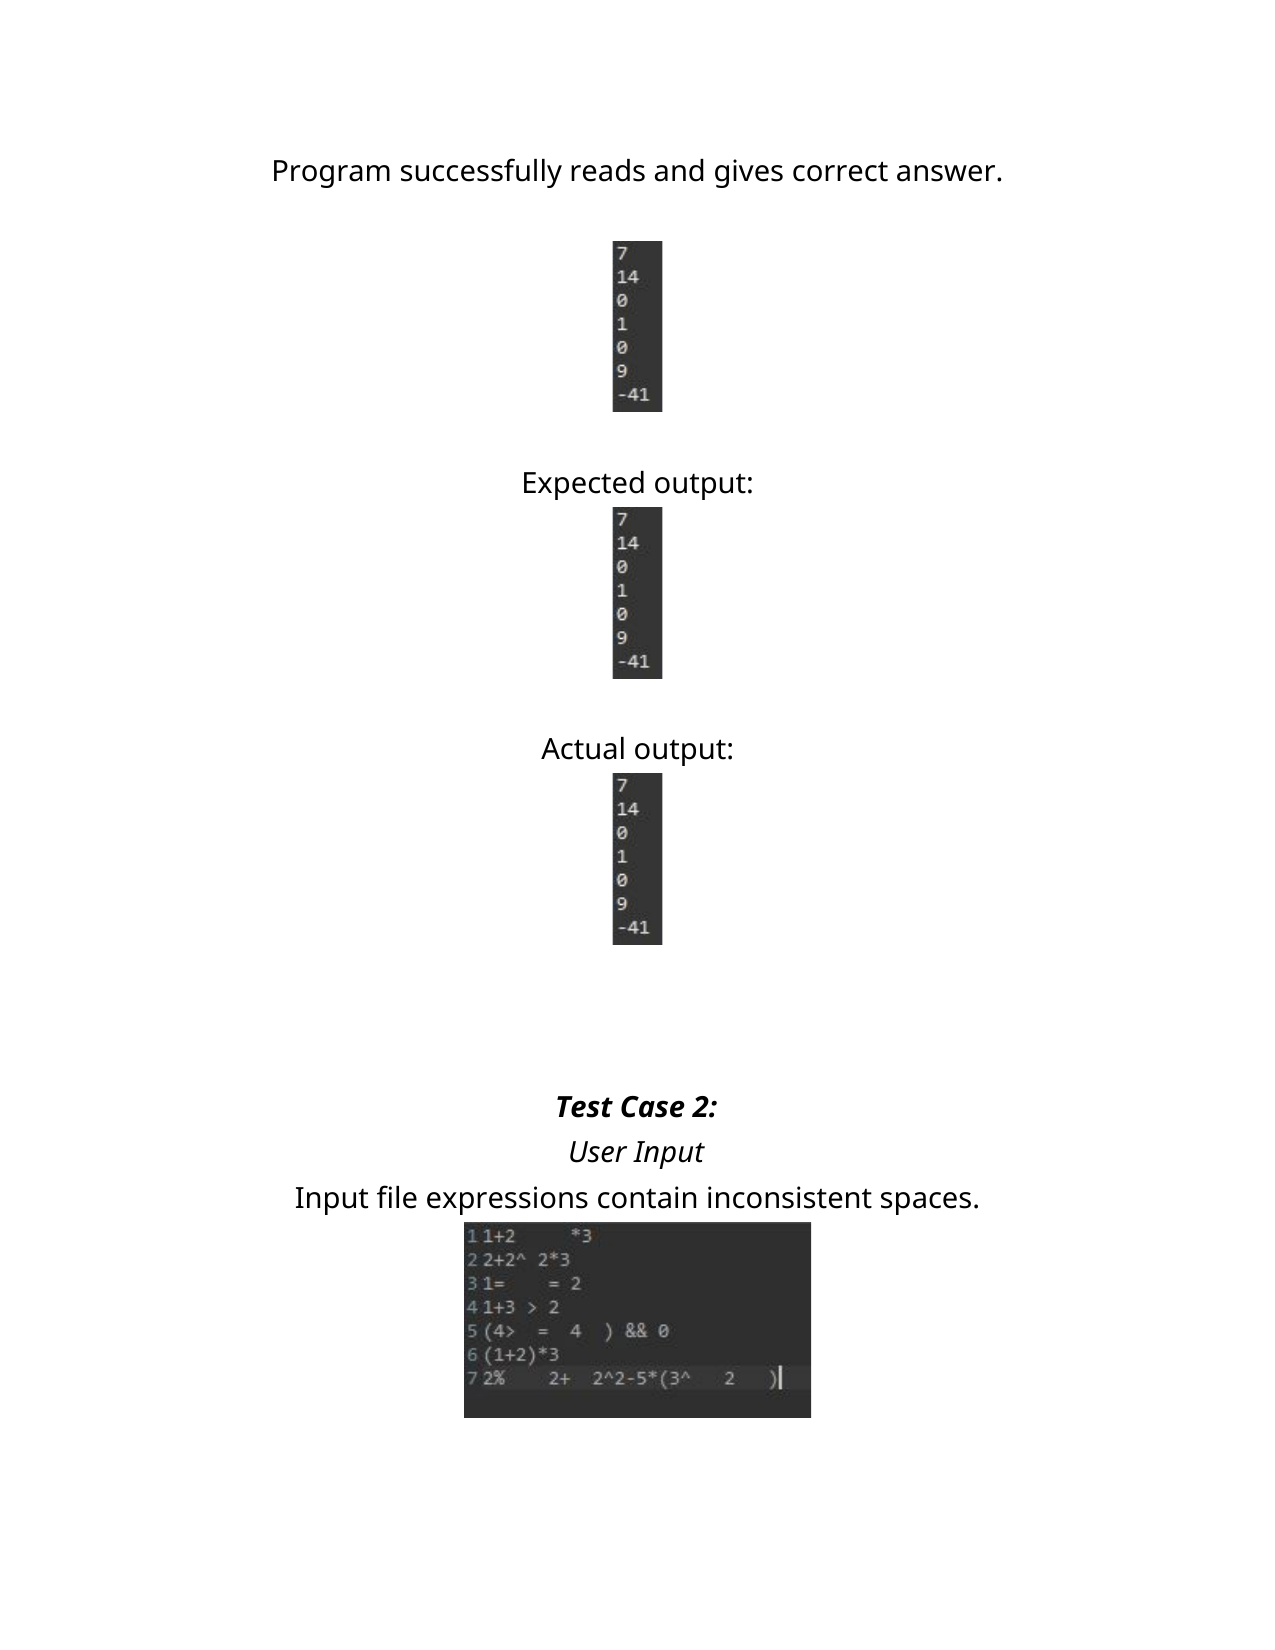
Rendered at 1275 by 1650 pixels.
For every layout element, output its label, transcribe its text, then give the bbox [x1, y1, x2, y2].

text Test Case 2: [150, 1086, 1125, 1126]
text Input file expressions contain inconsistent spaces. [150, 1177, 1125, 1217]
picture [612, 507, 663, 679]
picture [464, 1222, 812, 1418]
picture [612, 773, 663, 945]
text User Input [150, 1132, 1125, 1171]
text Actual output: [150, 728, 1125, 768]
text Program successfully reads and gives correct answer. [150, 150, 1125, 190]
picture [612, 241, 663, 412]
text Expected output: [150, 462, 1125, 502]
